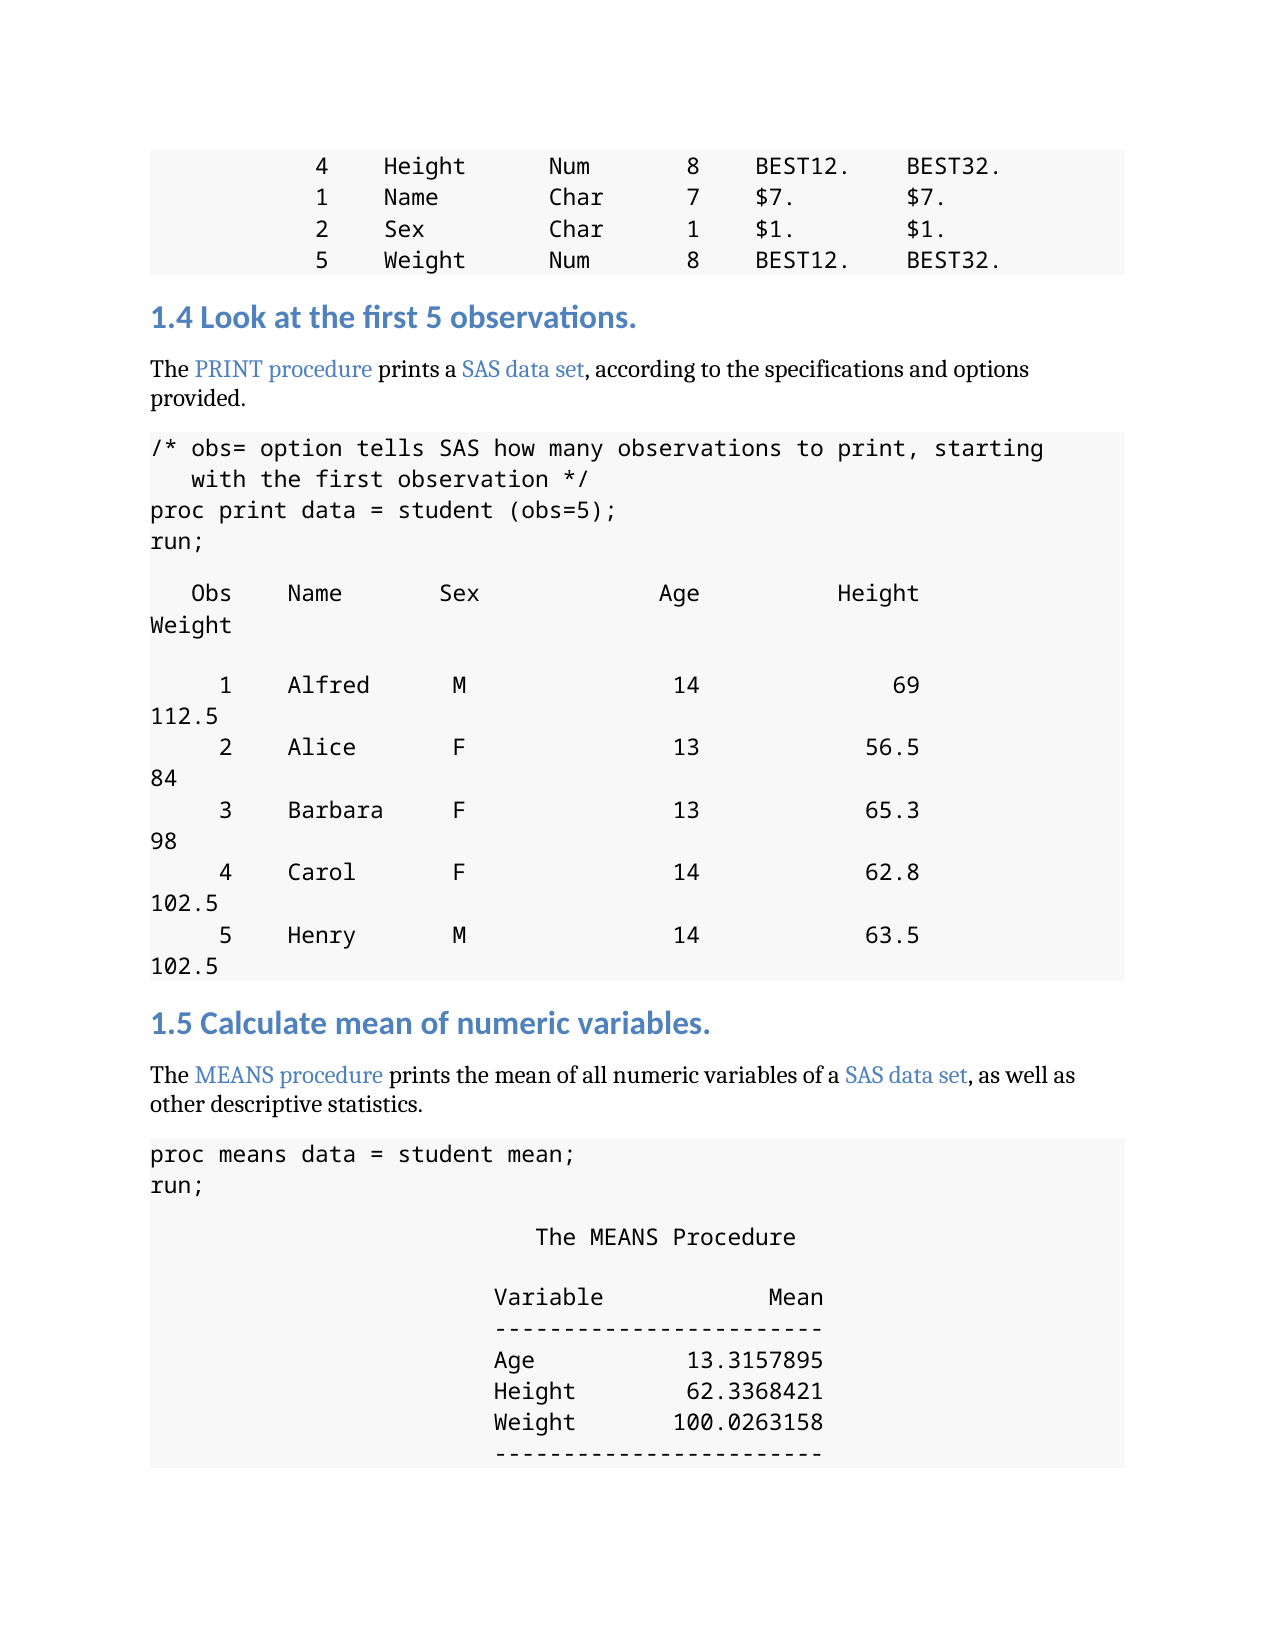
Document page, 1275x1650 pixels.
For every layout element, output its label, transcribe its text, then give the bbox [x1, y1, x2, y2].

text /* obs= option tells SAS how many observations to print, starting with the first observation */ proc print data = student (obs=5); run; [150, 432, 1125, 557]
text Obs Name Sex Age Height Weight 1 Alfred M 14 69 112.5 2 Alice F 13 56.5 84 3 Barbara F 13 65.3 98 4 Carol F 14 62.8 102.5 5 Henry M 14 63.5 102.5 [150, 577, 1125, 981]
subtitle 1.5 Calculate mean of numeric variables. [150, 1002, 1125, 1043]
text The MEANS Procedure Variable Mean ------------------------ Age 13.3157895 Height 62.3368421 Weight 100.0263158 ------------------------ [150, 1221, 1125, 1468]
text The PRINT procedure prints a SAS data set, according to the specifications and options provided. [150, 355, 1125, 413]
text proc means data = student mean; run; [150, 1138, 1125, 1200]
text The MEANS procedure prints the mean of all numeric variables of a SAS data set, as well as other descriptive statistics. [150, 1061, 1125, 1119]
subtitle 1.4 Look at the first 5 observations. [150, 296, 1125, 337]
